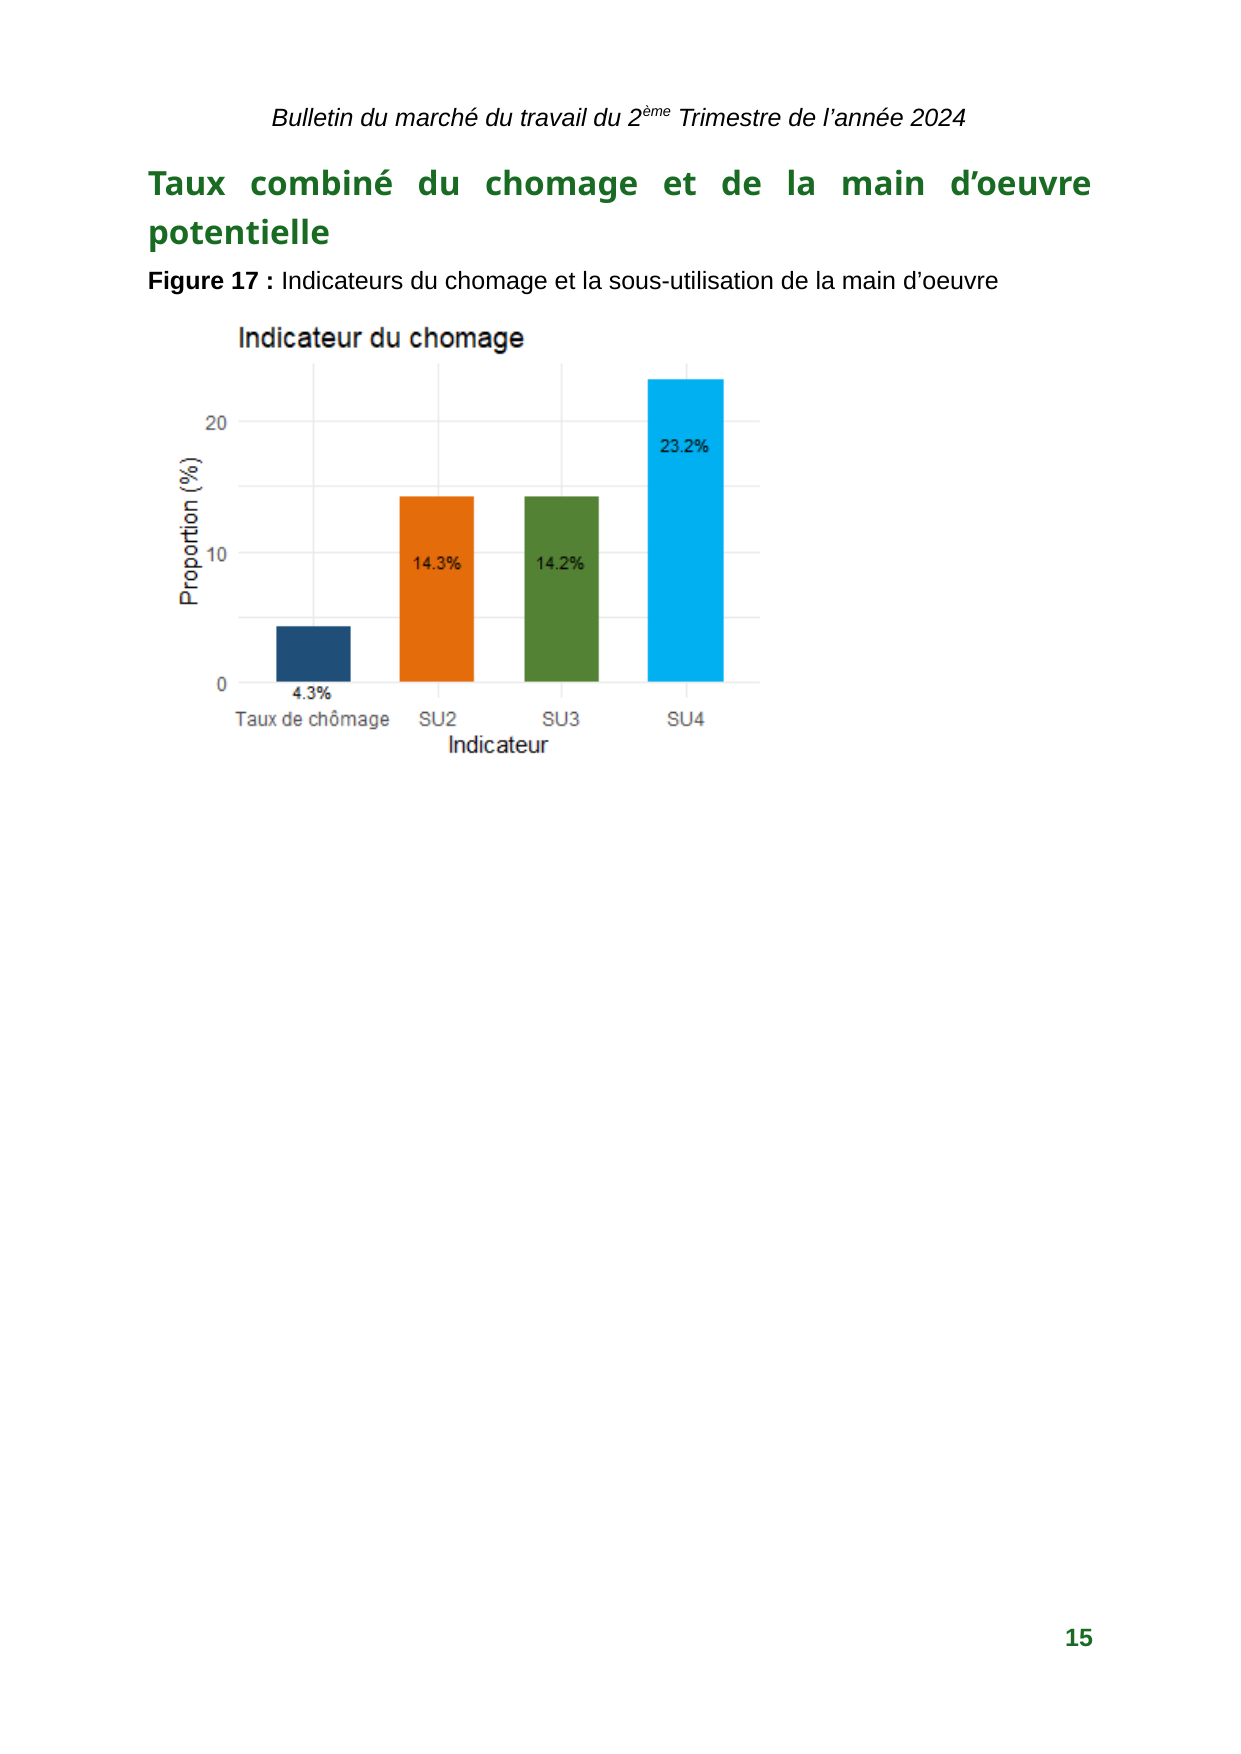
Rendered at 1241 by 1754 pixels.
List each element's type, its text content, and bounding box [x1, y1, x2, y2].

picture [166, 313, 773, 769]
subtitle Taux combiné du chomage et de la main d’oeuvre potentielle [148, 160, 1093, 254]
